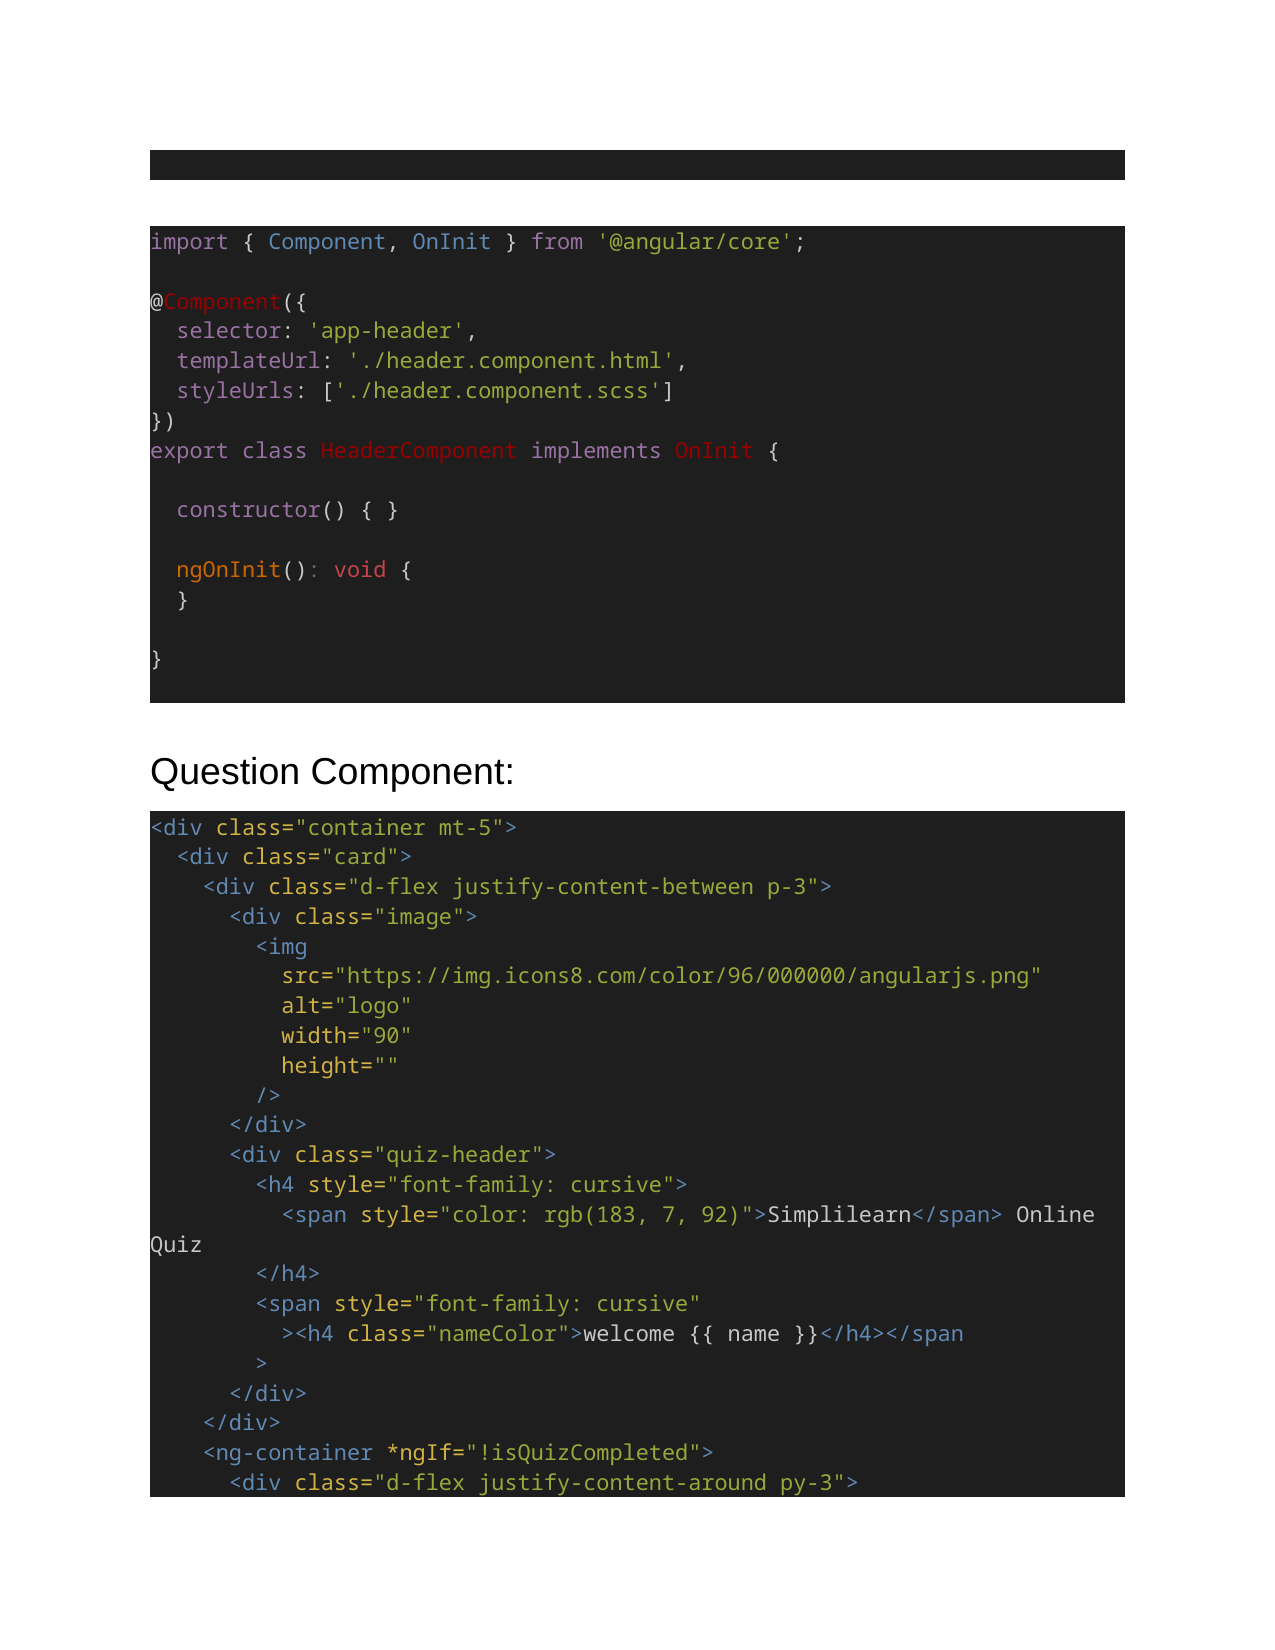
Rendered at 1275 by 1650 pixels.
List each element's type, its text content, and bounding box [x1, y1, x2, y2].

text <div class="d-flex justify-content-between p-3"> [150, 871, 1125, 901]
text }) [150, 405, 1125, 435]
text constructor() { } [150, 494, 1125, 524]
text width="90" [150, 1020, 1125, 1050]
text </div> [150, 1377, 1125, 1407]
text <div class="d-flex justify-content-around py-3"> [150, 1467, 1125, 1497]
text </div> [150, 1109, 1125, 1139]
text height="" [150, 1050, 1125, 1079]
text <div class="image"> [150, 901, 1125, 931]
text ngOnInit(): void { [150, 554, 1125, 584]
text styleUrls: ['./header.component.scss'] [150, 375, 1125, 405]
text src="https://img.icons8.com/color/96/000000/angularjs.png" [150, 960, 1125, 990]
text alt="logo" [150, 990, 1125, 1020]
text <div class="quiz-header"> [150, 1139, 1125, 1169]
text <span style="font-family: cursive" [150, 1288, 1125, 1318]
text <span style="color: rgb(183, 7, 92)">Simplilearn</span> Online Quiz [150, 1199, 1125, 1258]
text /> [150, 1079, 1125, 1109]
text <h4 style="font-family: cursive"> [150, 1169, 1125, 1199]
text import { Component, OnInit } from '@angular/core'; [150, 226, 1125, 256]
text <div class="card"> [150, 841, 1125, 871]
text </h4> [150, 1258, 1125, 1288]
text > [150, 1348, 1125, 1377]
text <ng-container *ngIf="!isQuizCompleted"> [150, 1437, 1125, 1467]
text </div> [150, 1407, 1125, 1437]
text @Component({ [150, 286, 1125, 316]
text } [150, 643, 1125, 673]
text selector: 'app-header', [150, 316, 1125, 345]
text <img [150, 931, 1125, 960]
text <div class="container mt-5"> [150, 811, 1125, 841]
text export class HeaderComponent implements OnInit { [150, 435, 1125, 464]
text templateUrl: './header.component.html', [150, 345, 1125, 375]
text ><h4 class="nameColor">welcome {{ name }}</h4></span [150, 1318, 1125, 1348]
text } [150, 584, 1125, 613]
text Question Component: [150, 749, 1125, 792]
